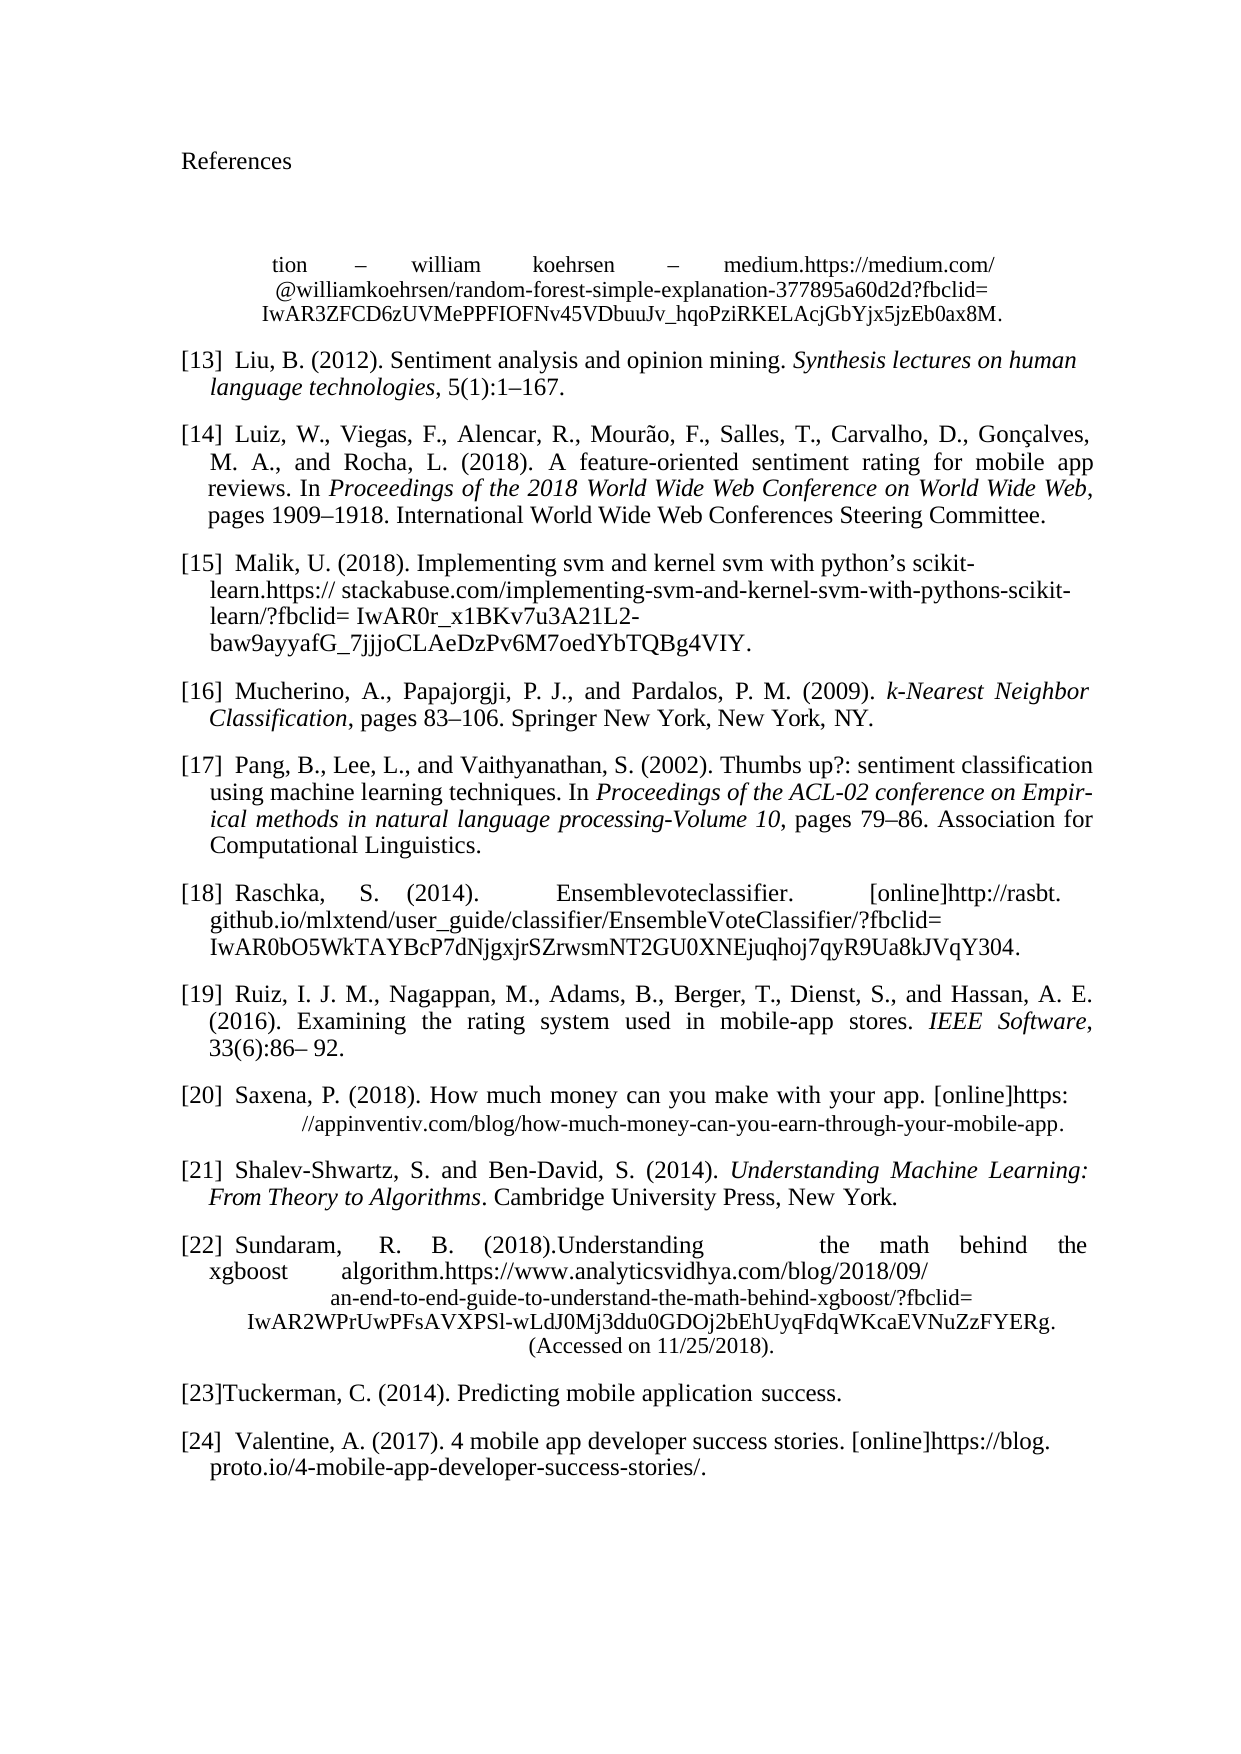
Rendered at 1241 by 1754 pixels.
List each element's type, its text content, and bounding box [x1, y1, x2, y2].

list Valentine, A. (2017). 4 mobile app developer success stories. [online]https://blog. proto.io/4-mobile-app-developer-success-stories/. [181, 1428, 1086, 1481]
text an-end-to-end-guide-to-understand-the-math-behind-xgboost/?fbclid= IwAR2WPrUwPFsAVXPSl-wLdJ0Mj3ddu0GDOj2bEhUyqFdqWKcaEVNuZzFYERg. (Accessed on 11/25/2018). [209, 1285, 1094, 1359]
list Mucherino, A., Papajorgji, P. J., and Pardalos, P. M. (2009). k-Nearest Neighbor Classification, pages 83–106. Springer New York, New York, NY. [181, 678, 1089, 731]
text tion – william koehrsen – medium.https://medium.com/ @williamkoehrsen/random-forest-simple-explanation-377895a60d2d?fbclid= IwAR3ZFCD6zUVMePPFIOFNv45VDbuuJv_hqoPziRKELAcjGbYjx5jzEb0ax8M. [207, 253, 1057, 327]
text //appinventiv.com/blog/how-much-money-can-you-earn-through-your-mobile-app. [209, 1109, 1157, 1137]
list Shalev-Shwartz, S. and Ben-David, S. (2014). Understanding Machine Learning: From Theory to Algorithms. Cambridge University Press, New York. [181, 1157, 1089, 1211]
text M. A., and Rocha, L. (2018). A feature-oriented sentiment rating for mobile app reviews. In Proceedings of the 2018 World Wide Web Conference on World Wide Web, pages 1909–1918. International World Wide Web Conferences Steering Committee. [208, 449, 1093, 529]
list Liu, B. (2012). Sentiment analysis and opinion mining. Synthesis lectures on human language technologies, 5(1):1–167. [181, 347, 1089, 401]
list Tuckerman, C. (2014). Predicting mobile application success. [181, 1378, 1157, 1407]
list Saxena, P. (2018). How much money can you make with your app. [online]https: [181, 1081, 1157, 1109]
list Pang, B., Lee, L., and Vaithyanathan, S. (2002). Thumbs up?: sentiment classification using machine learning techniques. In Proceedings of the ACL-02 conference on Empir- ical methods in natural language processing-Volume 10, pages 79–86. Association for Computational Linguistics. [181, 752, 1093, 859]
list Sundaram, R. B. (2018). Understanding the math behind the xgboost algorithm.https://www.analyticsvidhya.com/blog/2018/09/ [181, 1232, 1089, 1285]
list Raschka, S. (2014). Ensemblevoteclassifier. [online]http://rasbt. github.io/mlxtend/user_guide/classifier/EnsembleVoteClassifier/?fbclid= IwAR0bO5WkTAYBcP7dNjgxjrSZrwsmNT2GU0XNEjuqhoj7qyR9Ua8kJVqY304. [181, 880, 1066, 960]
list Ruiz, I. J. M., Nagappan, M., Adams, B., Berger, T., Dienst, S., and Hassan, A. E. (2016). Examining the rating system used in mobile-app stores. IEEE Software, 33(6):86– 92. [181, 981, 1093, 1062]
list Luiz, W., Viegas, F., Alencar, R., Mourão, F., Salles, T., Carvalho, D., Gonçalves, [181, 420, 1157, 448]
list Malik, U. (2018). Implementing svm and kernel svm with python’s scikit-learn.https:// stackabuse.com/implementing-svm-and-kernel-svm-with-pythons-scikit-learn/?fbclid= IwAR0r_x1BKv7u3A21L2-baw9ayyafG_7jjjoCLAeDzPv6M7oedYbTQBg4VIY. [181, 550, 1089, 657]
